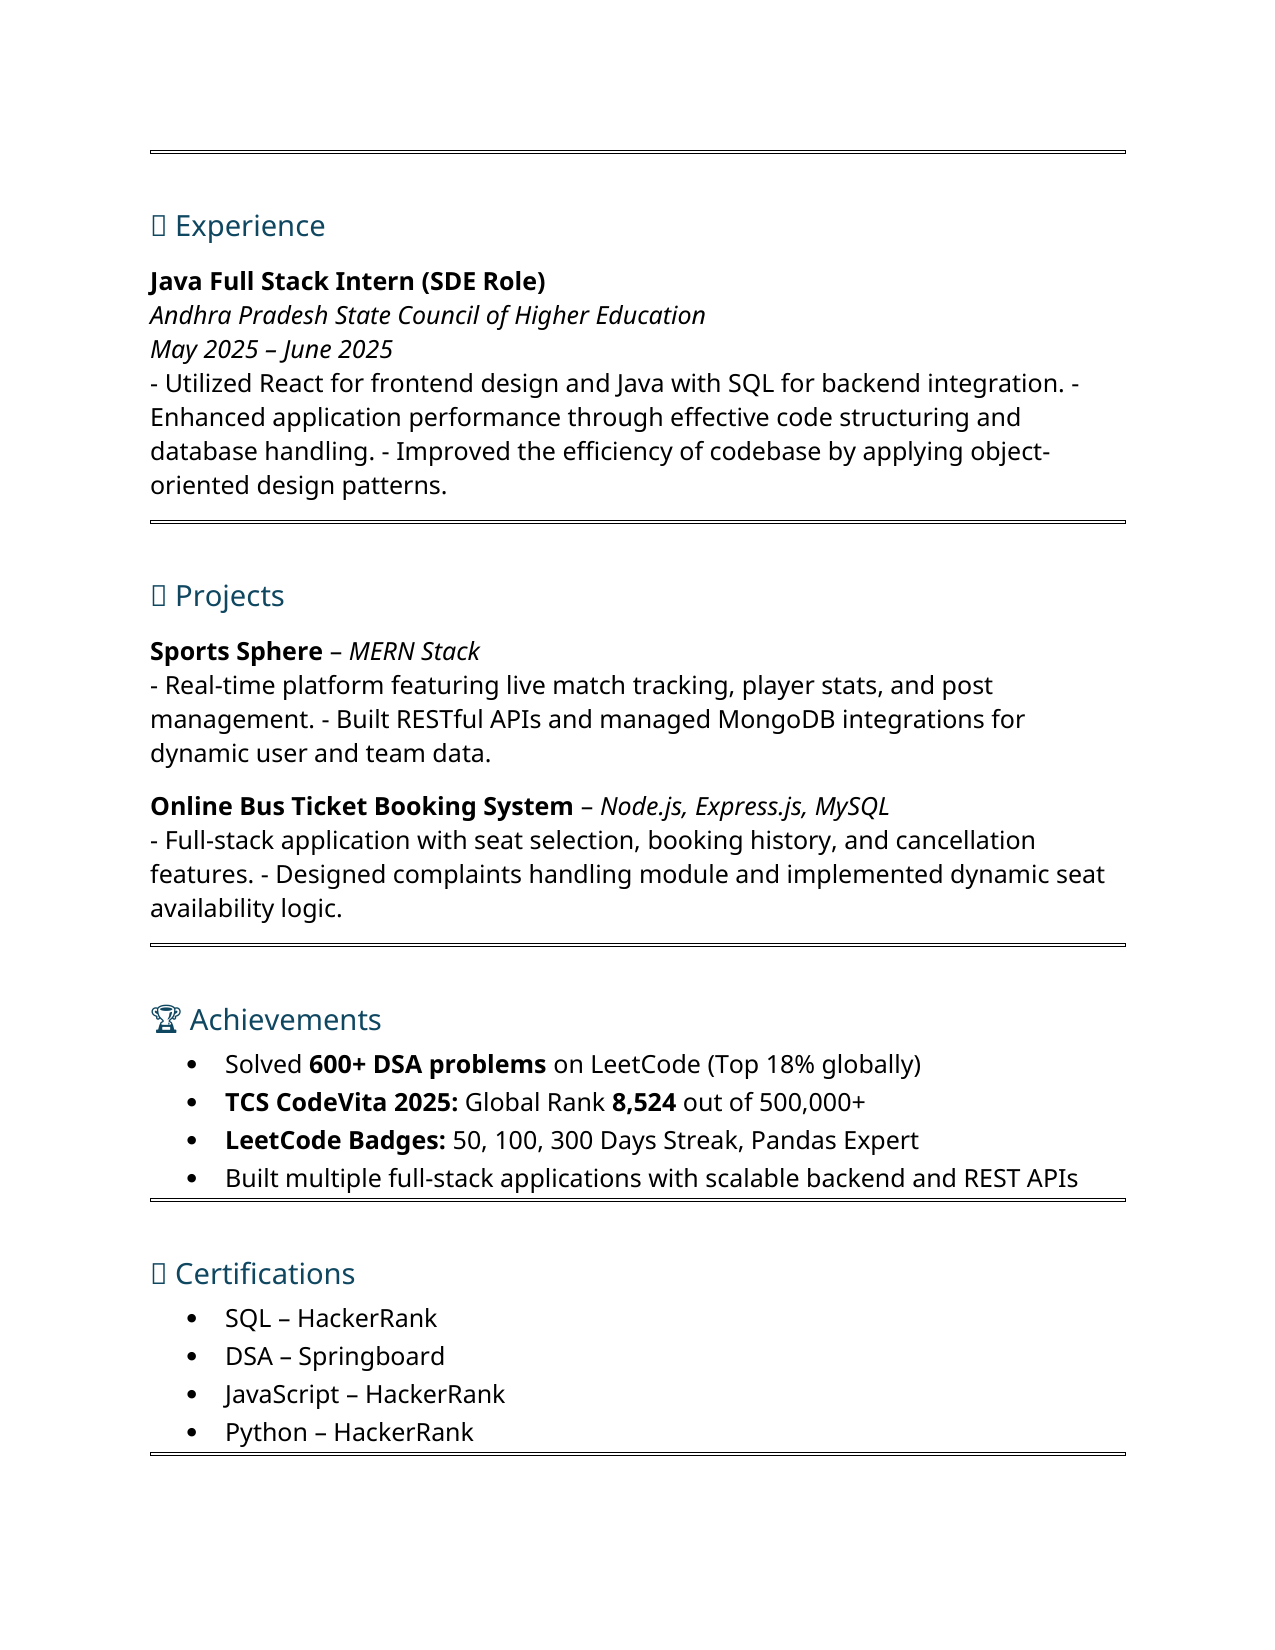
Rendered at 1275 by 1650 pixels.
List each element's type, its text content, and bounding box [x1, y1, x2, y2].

subtitle 💼 Projects [150, 575, 1125, 615]
subtitle 📅 Experience [150, 205, 1125, 244]
list Python – HackerRank [187, 1414, 1125, 1448]
subtitle 📄 Certifications [150, 1253, 1125, 1293]
list Solved 600+ DSA problems on LeetCode (Top 18% globally) [187, 1047, 1125, 1081]
text Sports Sphere – MERN Stack - Real-time platform featuring live match tracking, player stats, and post management. - Built RESTful APIs and managed MongoDB integrations for dynamic user and team data. [150, 634, 1125, 770]
text Online Bus Ticket Booking System – Node.js, Express.js, MySQL - Full-stack application with seat selection, booking history, and cancellation features. - Designed complaints handling module and implemented dynamic seat availability logic. [150, 789, 1125, 925]
list LeetCode Badges: 50, 100, 300 Days Streak, Pandas Expert [187, 1122, 1125, 1156]
text Java Full Stack Intern (SDE Role) Andhra Pradesh State Council of Higher Education May 2025 – June 2025 - Utilized React for frontend design and Java with SQL for backend integration. - Enhanced application performance through effective code structuring and database handling. - Improved the efficiency of codebase by applying object-oriented design patterns. [150, 263, 1125, 502]
subtitle 🏆 Achievements [150, 999, 1125, 1038]
list Built multiple full-stack applications with scalable backend and REST APIs [187, 1160, 1125, 1194]
list SQL – HackerRank [187, 1301, 1125, 1335]
list TCS CodeVita 2025: Global Rank 8,524 out of 500,000+ [187, 1084, 1125, 1119]
list DSA – Springboard [187, 1339, 1125, 1373]
list JavaScript – HackerRank [187, 1377, 1125, 1411]
